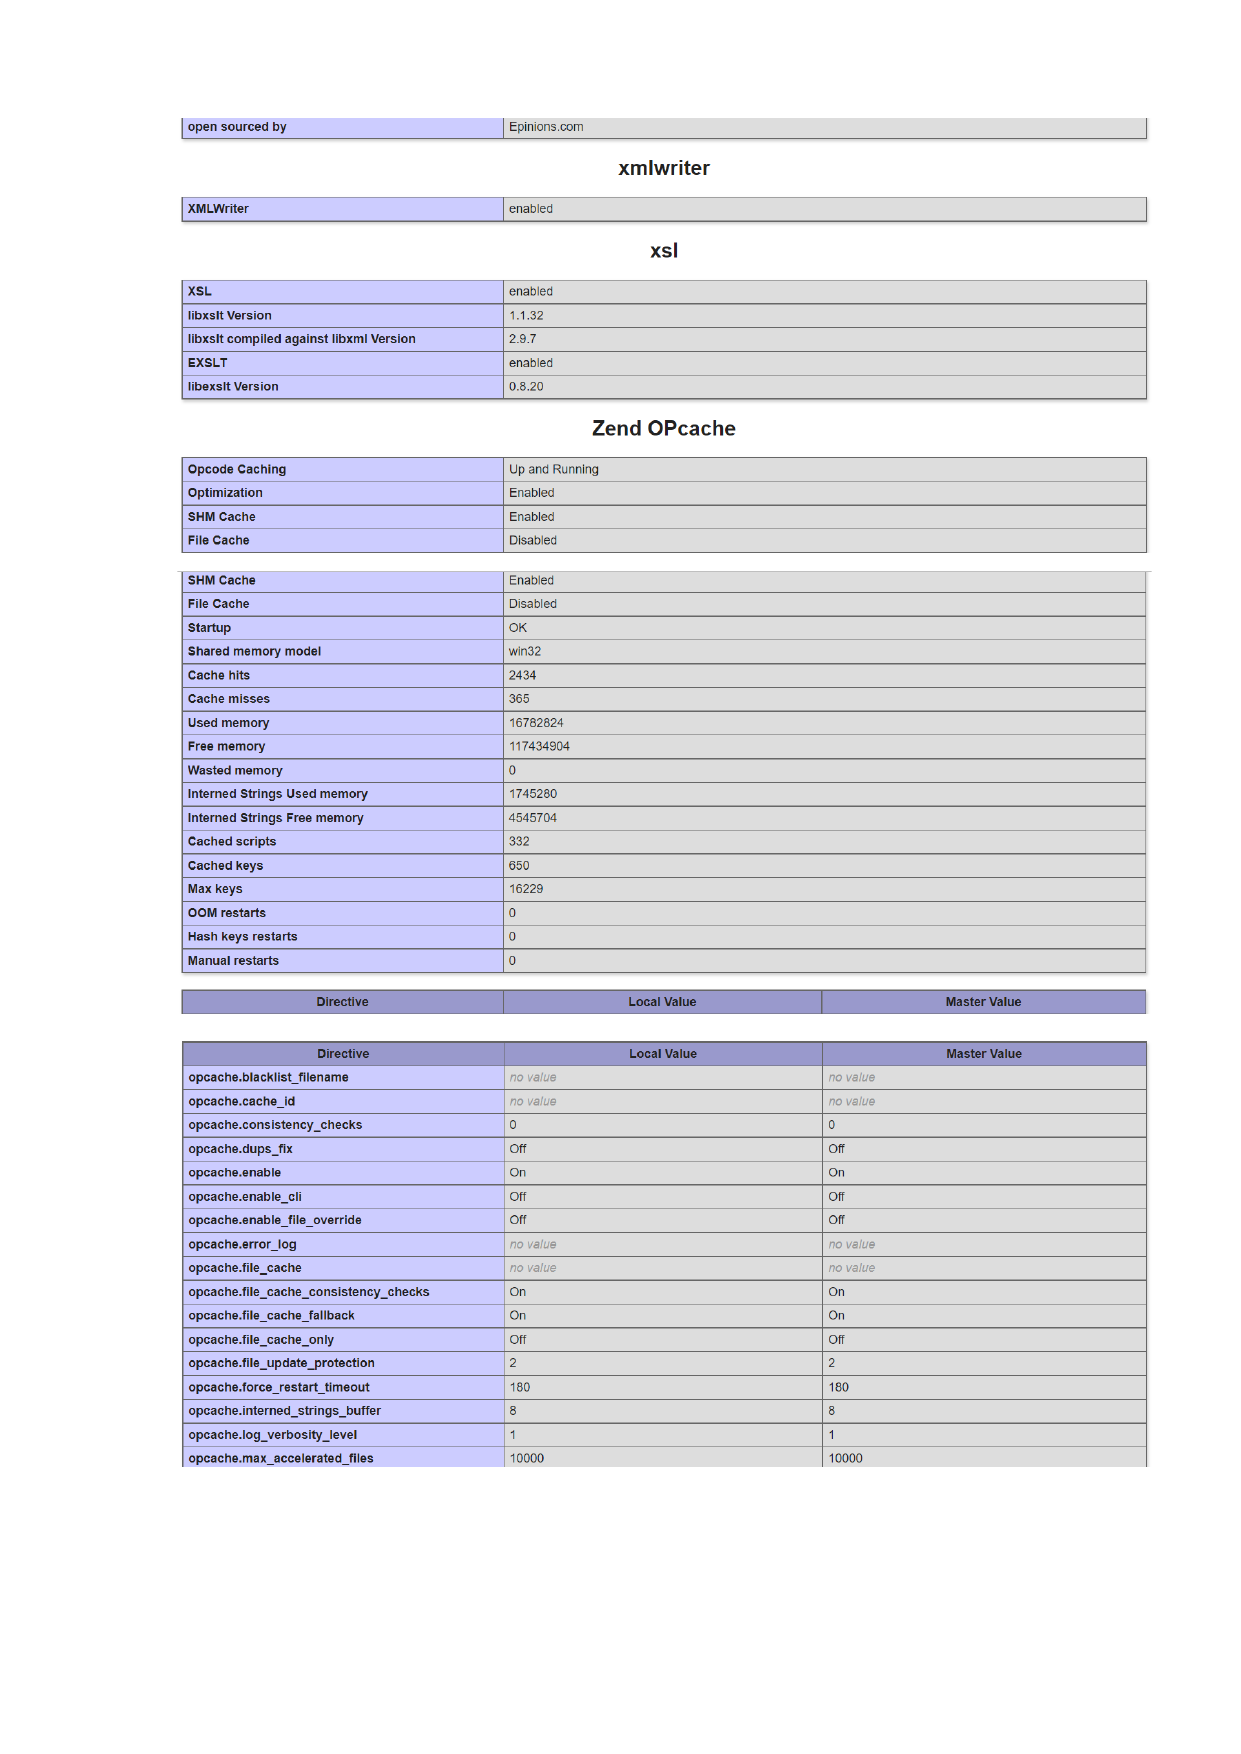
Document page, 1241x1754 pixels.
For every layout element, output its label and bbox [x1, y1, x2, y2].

picture [177, 571, 1152, 1014]
picture [177, 1032, 1152, 1467]
picture [177, 118, 1152, 553]
